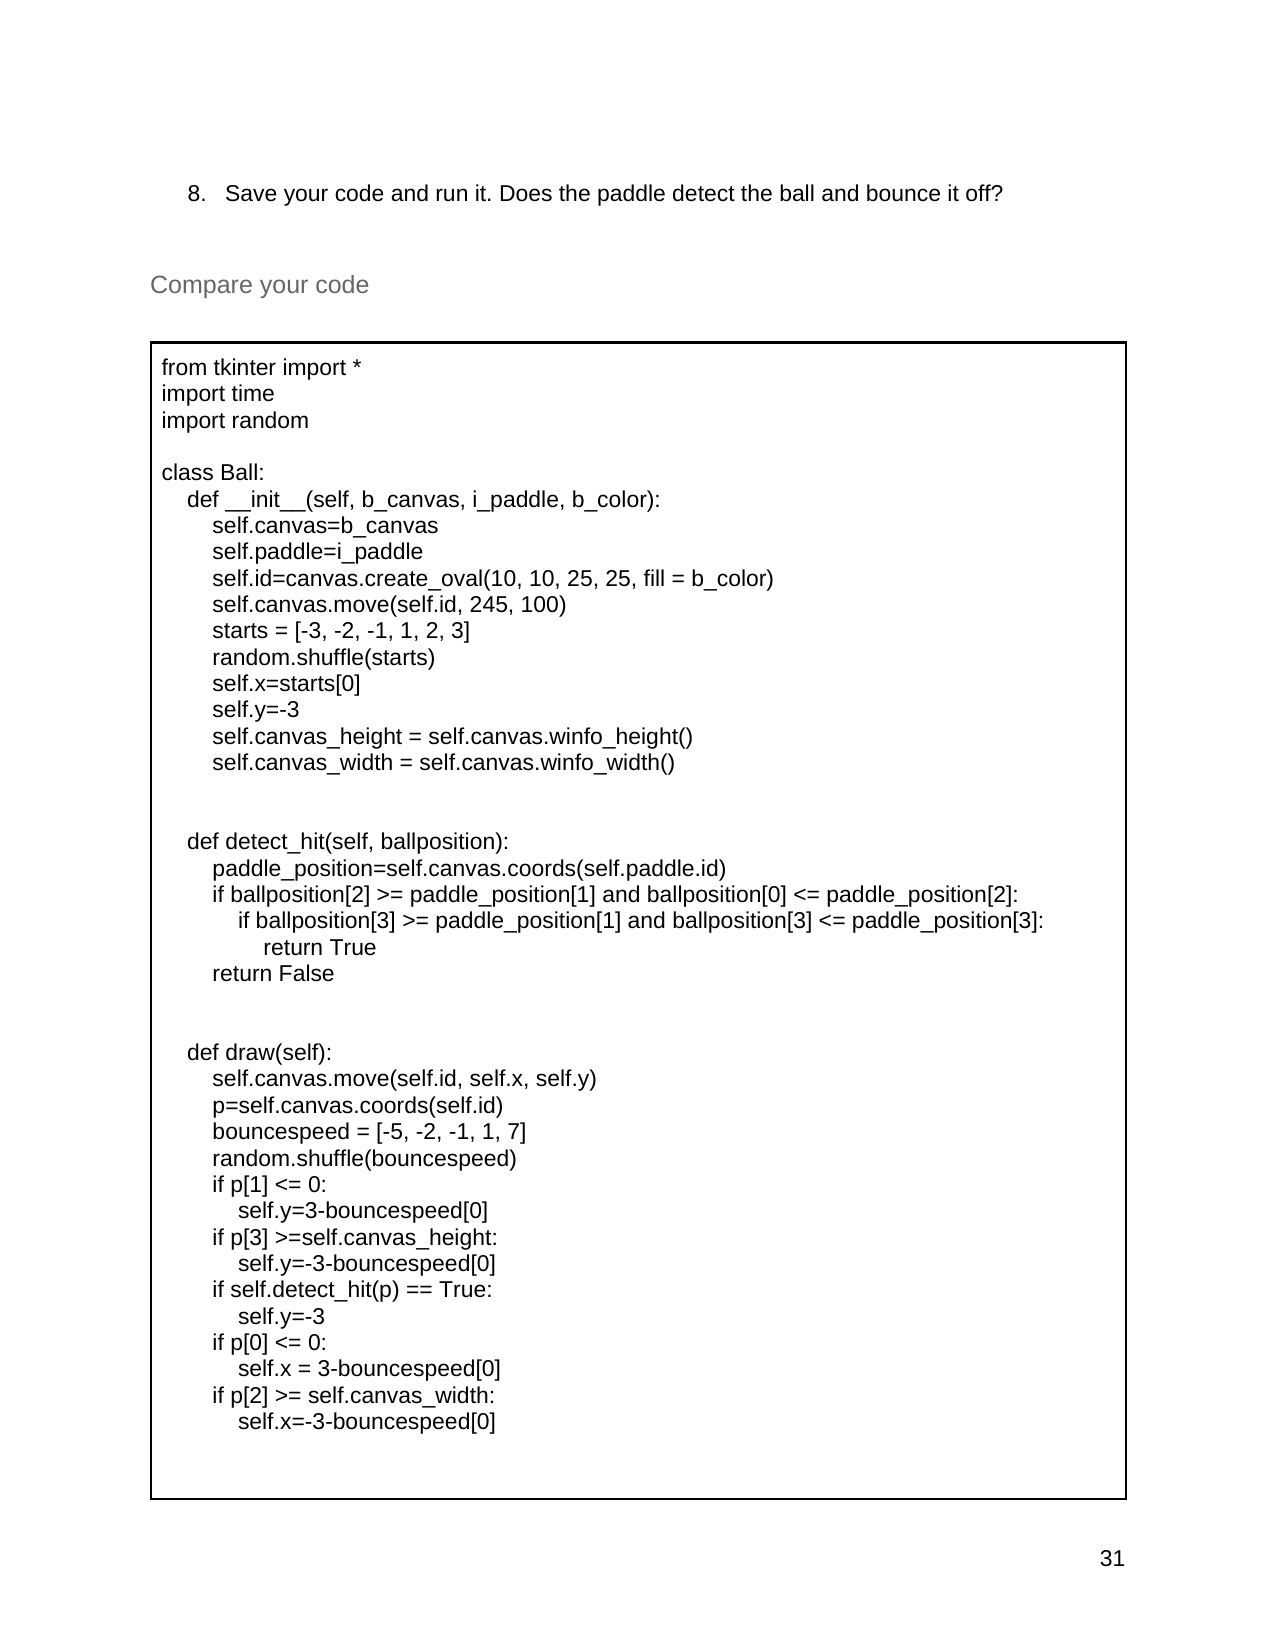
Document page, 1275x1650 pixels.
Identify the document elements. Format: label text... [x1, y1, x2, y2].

list Save your code and run it. Does the paddle detect the ball and bounce it off? [187, 180, 1125, 207]
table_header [152, 344, 1125, 1497]
subtitle Compare your code [150, 270, 1125, 298]
